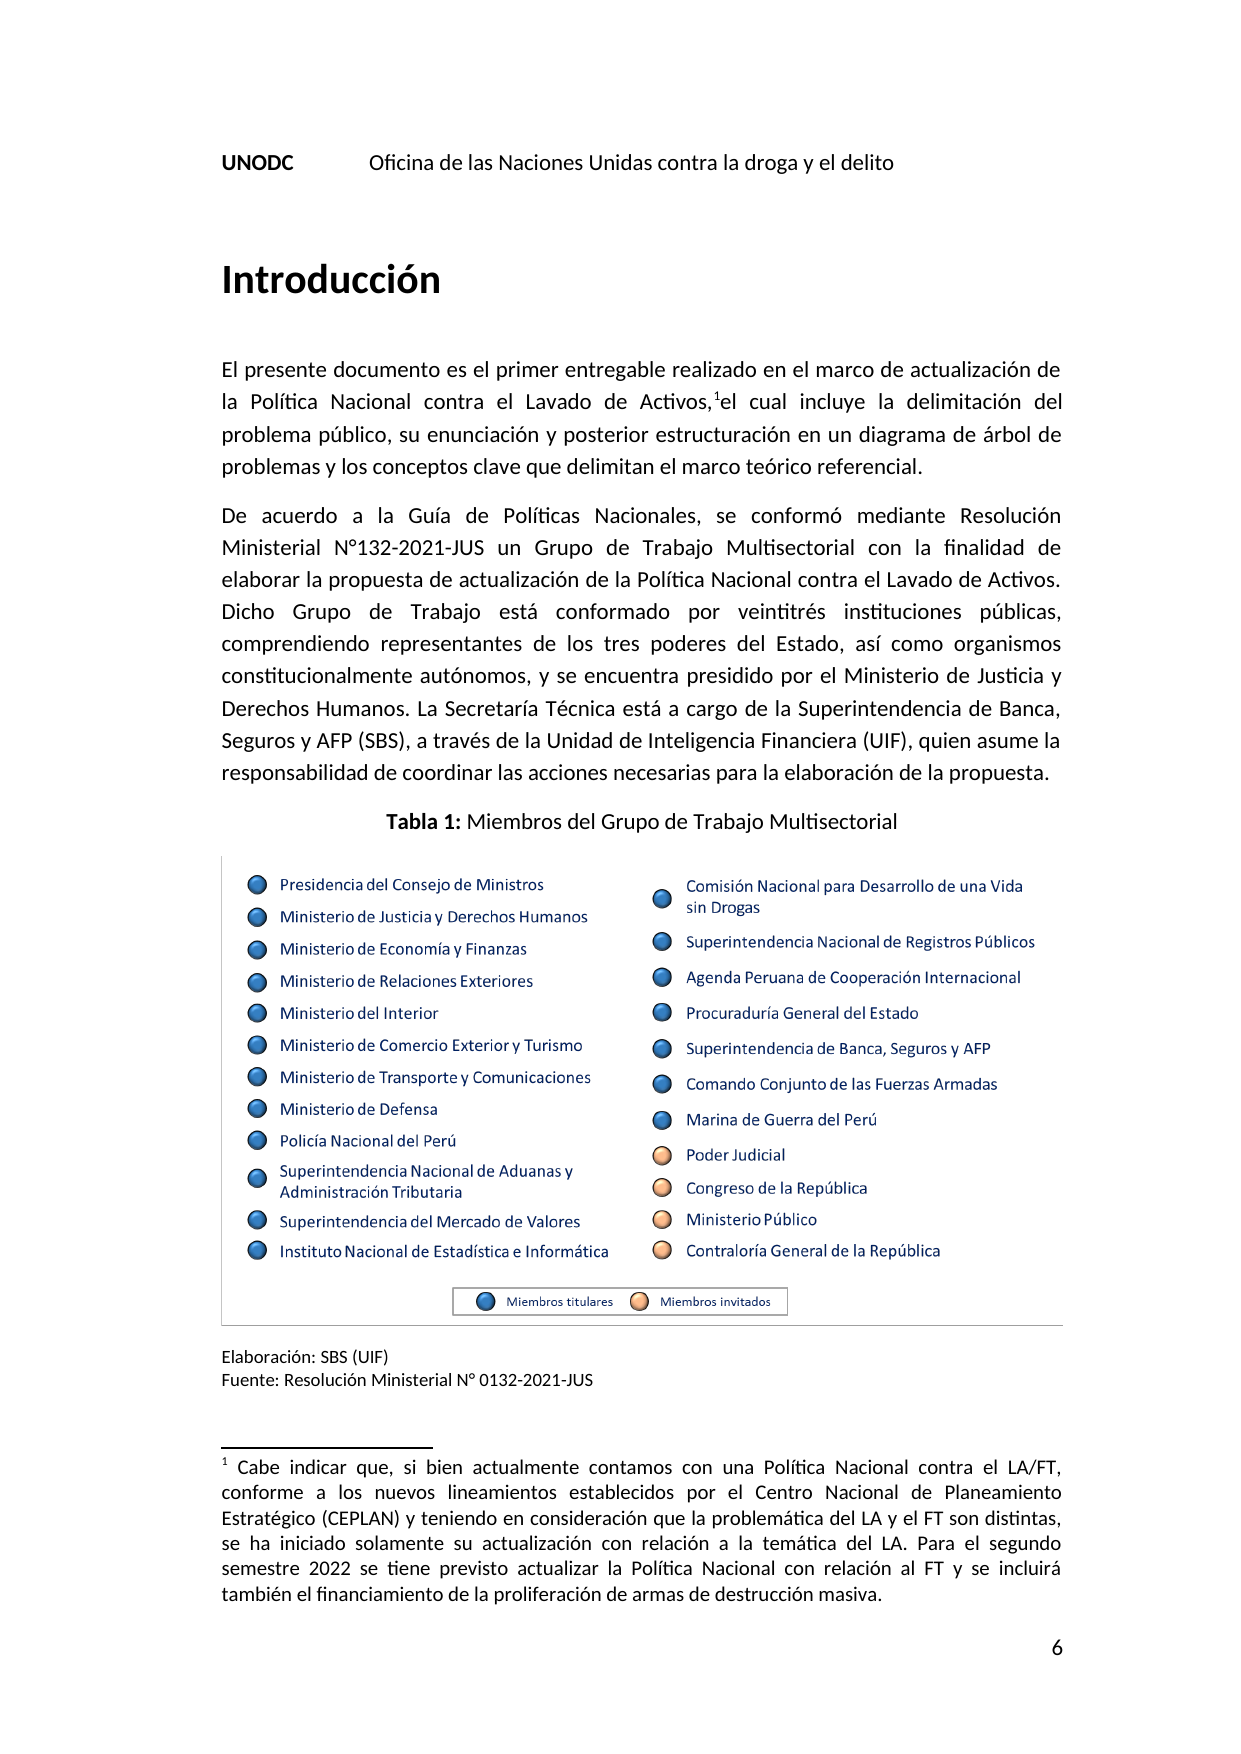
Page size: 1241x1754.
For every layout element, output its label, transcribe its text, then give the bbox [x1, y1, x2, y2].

text De acuerdo a la Guía de Políticas Nacionales, se conformó mediante Resolución Ministerial N°132-2021-JUS un Grupo de Trabajo Multisectorial con la finalidad de elaborar la propuesta de actualización de la Política Nacional contra el Lavado de Activos. Dicho Grupo de Trabajo está conformado por veintitrés instituciones públicas, comprendiendo representantes de los tres poderes del Estado, así como organismos constitucionalmente autónomos, y se encuentra presidido por el Ministerio de Justicia y Derechos Humanos. La Secretaría Técnica está a cargo de la Superintendencia de Banca, Seguros y AFP (SBS), a través de la Unidad de Inteligencia Financiera (UIF), quien asume la responsabilidad de coordinar las acciones necesarias para la elaboración de la propuesta. [221, 501, 1063, 786]
picture [221, 856, 1063, 1326]
text Tabla 1: Miembros del Grupo de Trabajo Multisectorial [221, 807, 1063, 835]
text Elaboración: SBS (UIF) [221, 1345, 1063, 1368]
table_cell Oficina de las Naciones Unidas contra la droga y el delito [369, 148, 1063, 182]
text Introducción [221, 253, 1063, 304]
text El presente documento es el primer entregable realizado en el marco de actualización de la Política Nacional contra el Lavado de Activos,el cual incluye la delimitación del problema público, su enunciación y posterior estructuración en un diagrama de árbol de problemas y los conceptos clave que delimitan el marco teórico referencial. [221, 355, 1063, 480]
text Fuente: Resolución Ministerial N° 0132-2021-JUS [221, 1368, 1063, 1391]
table_cell UNODC [221, 148, 369, 182]
